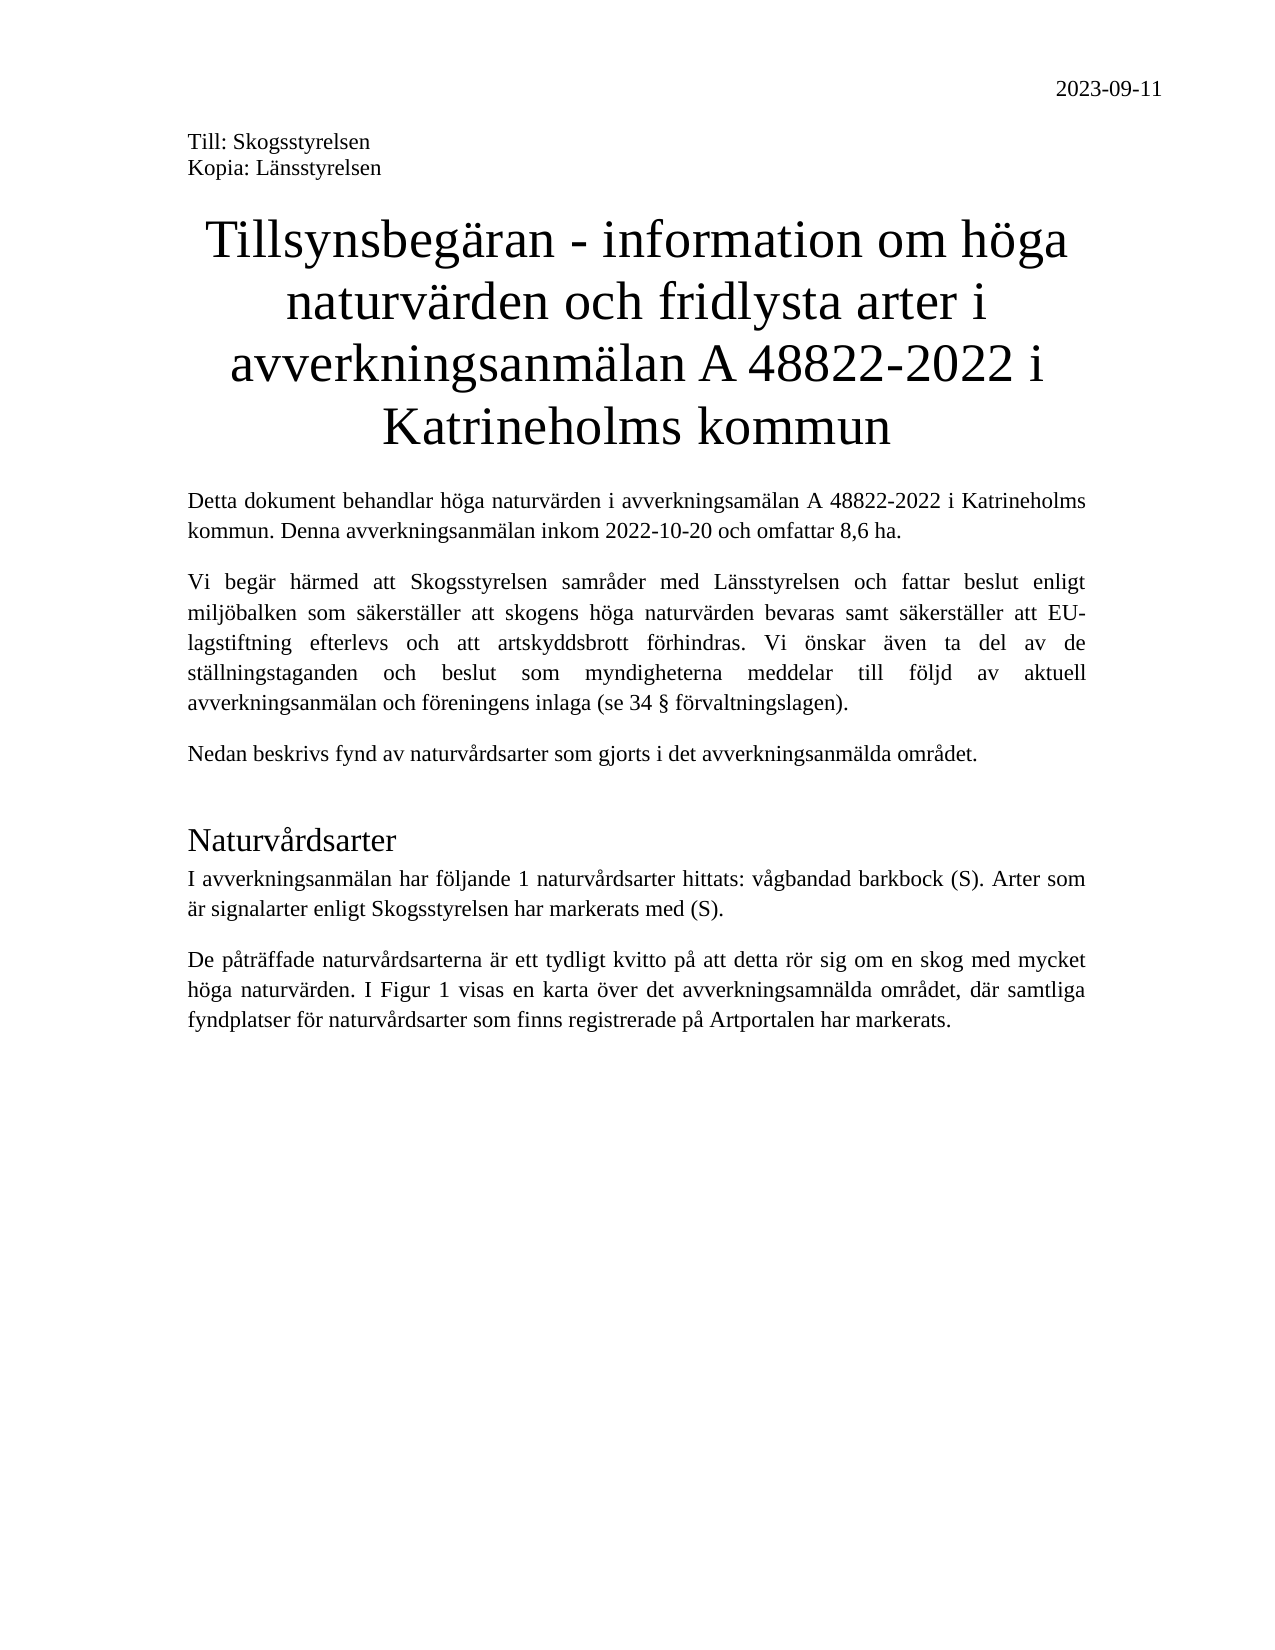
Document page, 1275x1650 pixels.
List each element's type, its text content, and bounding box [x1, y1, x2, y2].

subtitle Naturvårdsarter [187, 821, 1087, 859]
text Nedan beskrivs fynd av naturvårdsarter som gjorts i det avverkningsanmälda området. [187, 740, 1087, 767]
title Tillsynsbegäran - information om höga naturvärden och fridlysta arter i avverkningsanmälan A 48822-2022 i Katrineholms kommun [187, 207, 1087, 456]
text I avverkningsanmälan har följande 1 naturvårdsarter hittats: vågbandad barkbock (S). Arter som är signalarter enligt Skogsstyrelsen har markerats med (S). [187, 864, 1087, 921]
text Vi begär härmed att Skogsstyrelsen samråder med Länsstyrelsen och fattar beslut enligt miljöbalken som säkerställer att skogens höga naturvärden bevaras samt säkerställer att EU-lagstiftning efterlevs och att artskyddsbrott förhindras. Vi önskar även ta del av de ställningstaganden och beslut som myndigheterna meddelar till följd av aktuell avverkningsanmälan och föreningens inlaga (se 34 § förvaltningslagen). [187, 568, 1087, 716]
text Detta dokument behandlar höga naturvärden i avverkningsamälan A 48822-2022 i Katrineholms kommun. Denna avverkningsanmälan inkom 2022-10-20 och omfattar 8,6 ha. [187, 487, 1087, 544]
text De påträffade naturvårdsarterna är ett tydligt kvitto på att detta rör sig om en skog med mycket höga naturvärden. I Figur 1 visas en karta över det avverkningsamnälda området, där samtliga fyndplatser för naturvårdsarter som finns registrerade på Artportalen har markerats. [187, 946, 1087, 1033]
